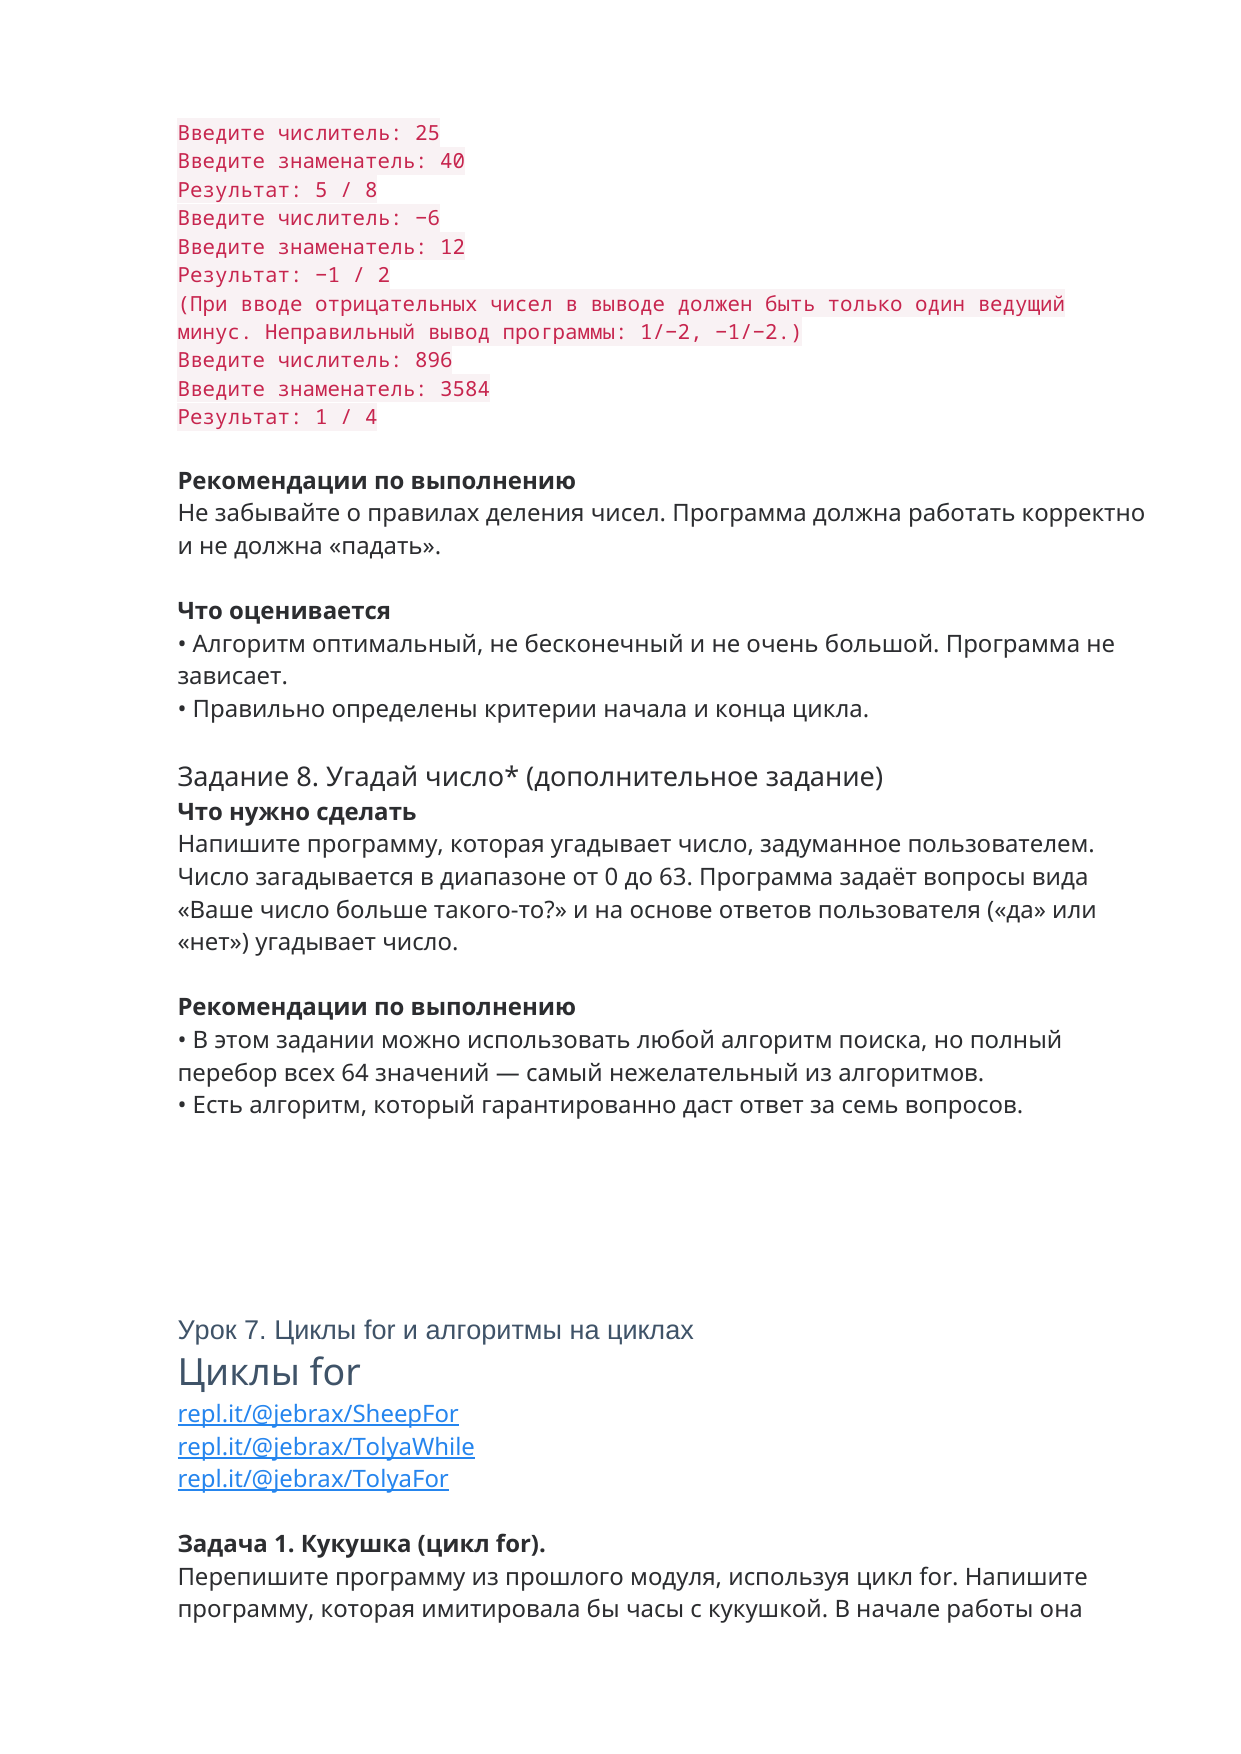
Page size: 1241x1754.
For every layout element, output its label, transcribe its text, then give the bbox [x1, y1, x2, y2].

text Задание 8. Угадай число* (дополнительное задание) [177, 752, 1152, 794]
subtitle Урок 7. Циклы for и алгоритмы на циклах [177, 1308, 1152, 1346]
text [177, 118, 1152, 752]
text Что нужно сделать Напишите программу, которая угадывает число, задуманное пользователем. Число загадывается в диапазоне от 0 до 63. Программа задаёт вопросы вида «Ваше число больше такого-то?» и на основе ответов пользователя («да» или «нет») угадывает число. Рекомендации по выполнению • В этом задании можно использовать любой алгоритм поиска, но полный перебор всех 64 значений — самый нежелательный из алгоритмов. • Есть алгоритм, который гарантированно даст ответ за семь вопросов. [177, 794, 1152, 1121]
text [177, 1397, 1152, 1625]
subtitle Циклы for [177, 1346, 1152, 1397]
